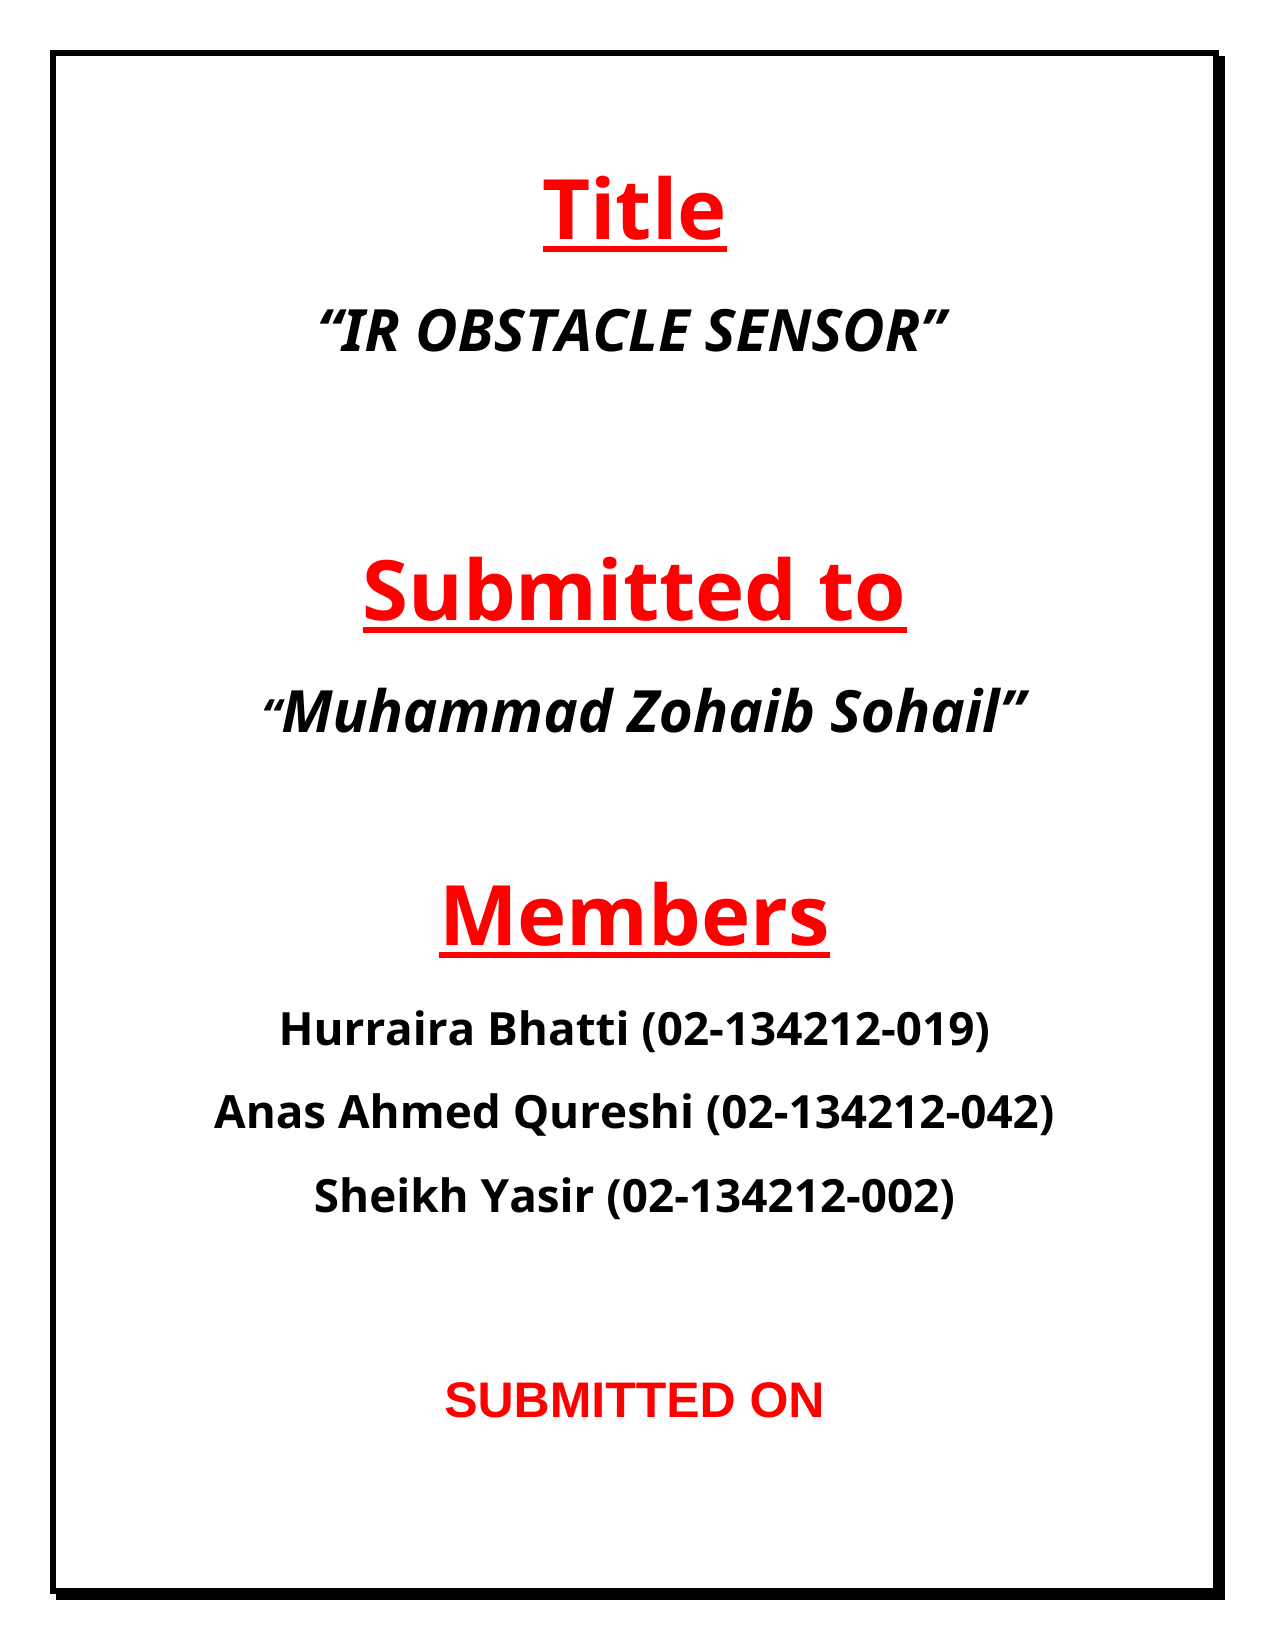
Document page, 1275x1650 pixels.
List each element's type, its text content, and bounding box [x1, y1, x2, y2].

text SUBMITTED ON [150, 1370, 1119, 1428]
text “Muhammad Zohaib Sohail” [150, 670, 1119, 750]
text “IR OBSTACLE SENSOR” [150, 289, 1119, 369]
text Title [150, 150, 1119, 263]
text Members [150, 857, 1119, 970]
text Sheikh Yasir (02-134212-002) [150, 1164, 1119, 1226]
text Anas Ahmed Qureshi (02-134212-042) [150, 1080, 1119, 1142]
text Submitted to [150, 531, 1119, 644]
text Hurraira Bhatti (02-134212-019) [150, 996, 1119, 1058]
